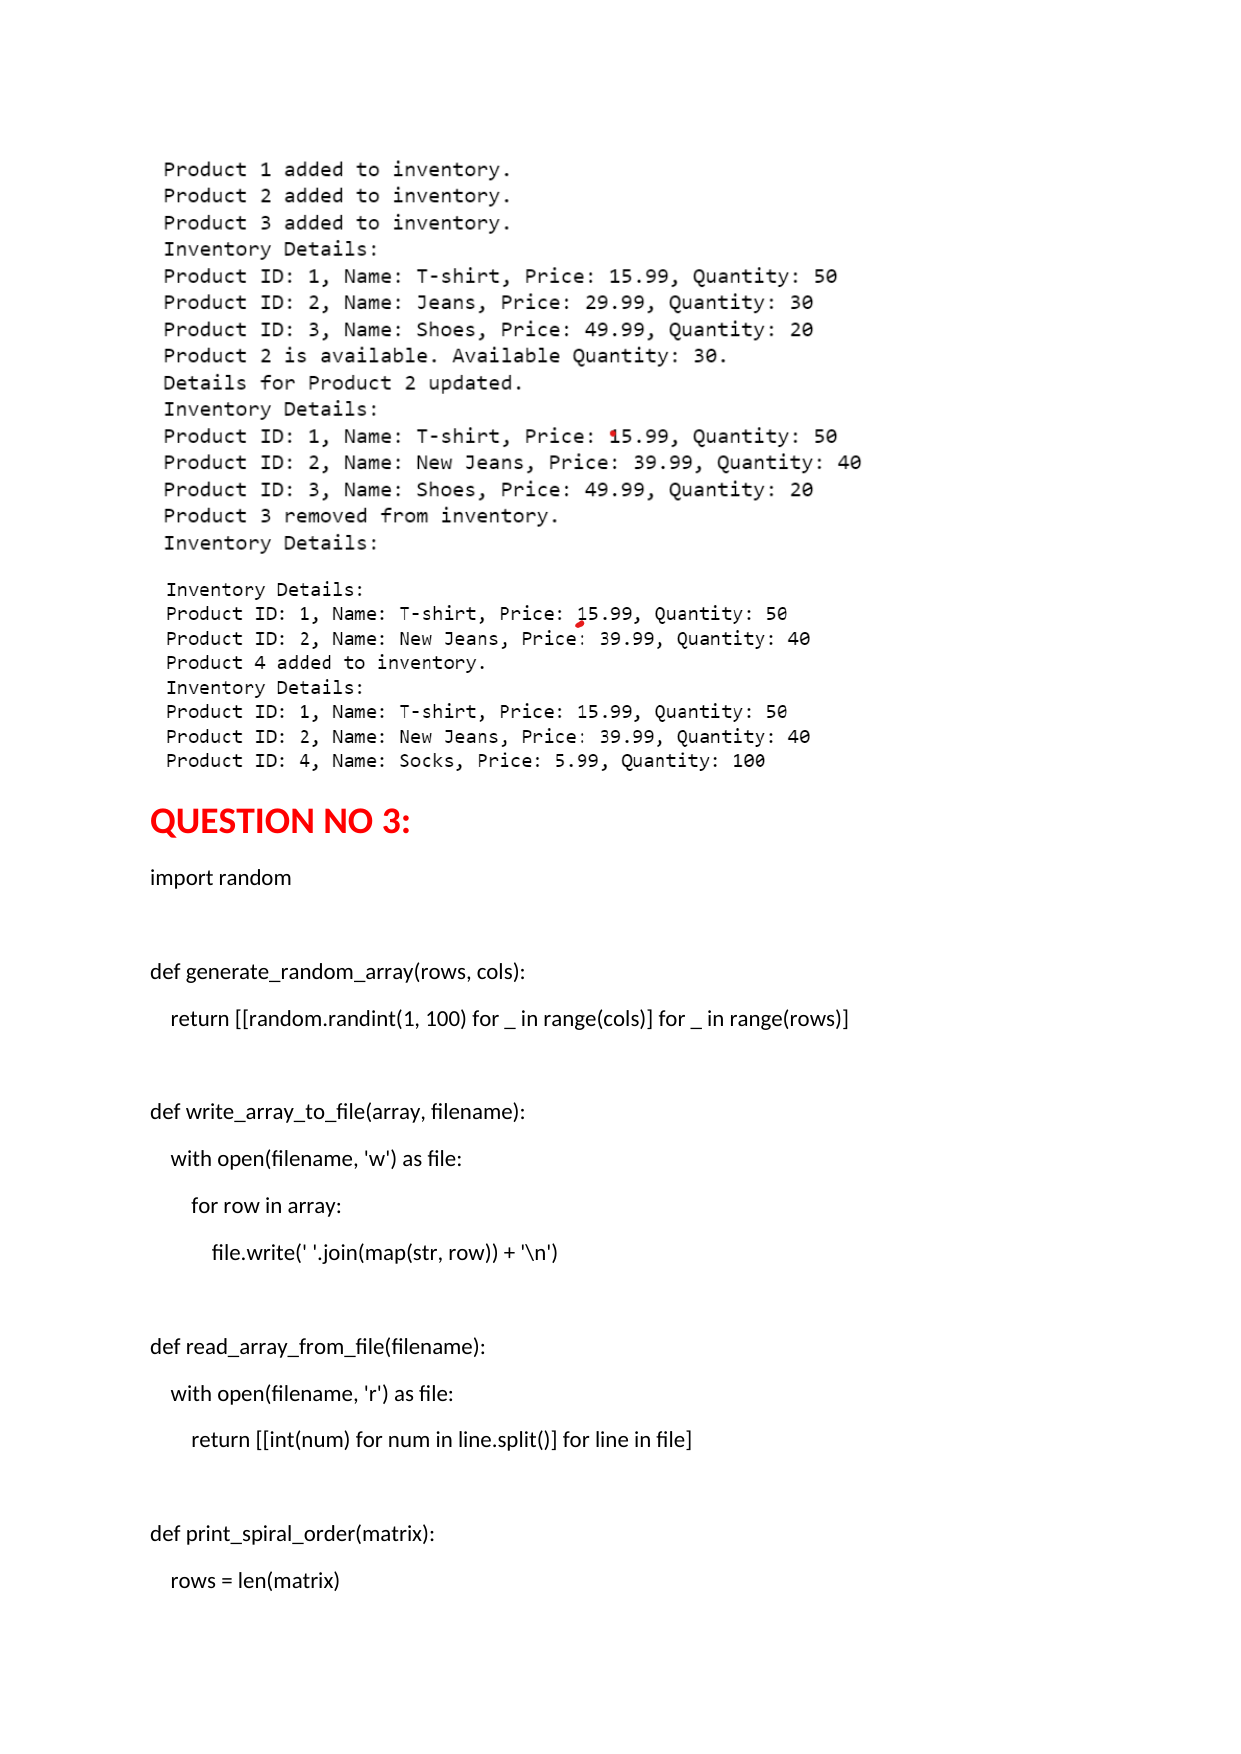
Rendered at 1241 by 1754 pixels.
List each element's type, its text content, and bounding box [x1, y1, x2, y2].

text return [[random.randint(1, 100) for _ in range(cols)] for _ in range(rows)] [150, 1004, 1090, 1032]
text for row in array: [150, 1191, 1090, 1219]
text rows = len(matrix) [150, 1566, 1090, 1594]
text import random [150, 863, 1090, 891]
text file.write(' '.join(map(str, row)) + '\n') [150, 1238, 1090, 1266]
text def write_array_to_file(array, filename): [150, 1097, 1090, 1125]
picture [150, 150, 1077, 558]
text def generate_random_array(rows, cols): [150, 957, 1090, 985]
picture [150, 576, 1091, 778]
text return [[int(num) for num in line.split()] for line in file] [150, 1426, 1090, 1453]
text QUESTION NO 3: [150, 797, 1090, 843]
text with open(filename, 'w') as file: [150, 1144, 1090, 1172]
text with open(filename, 'r') as file: [150, 1379, 1090, 1407]
text def read_array_from_file(filename): [150, 1332, 1090, 1360]
text def print_spiral_order(matrix): [150, 1519, 1090, 1547]
